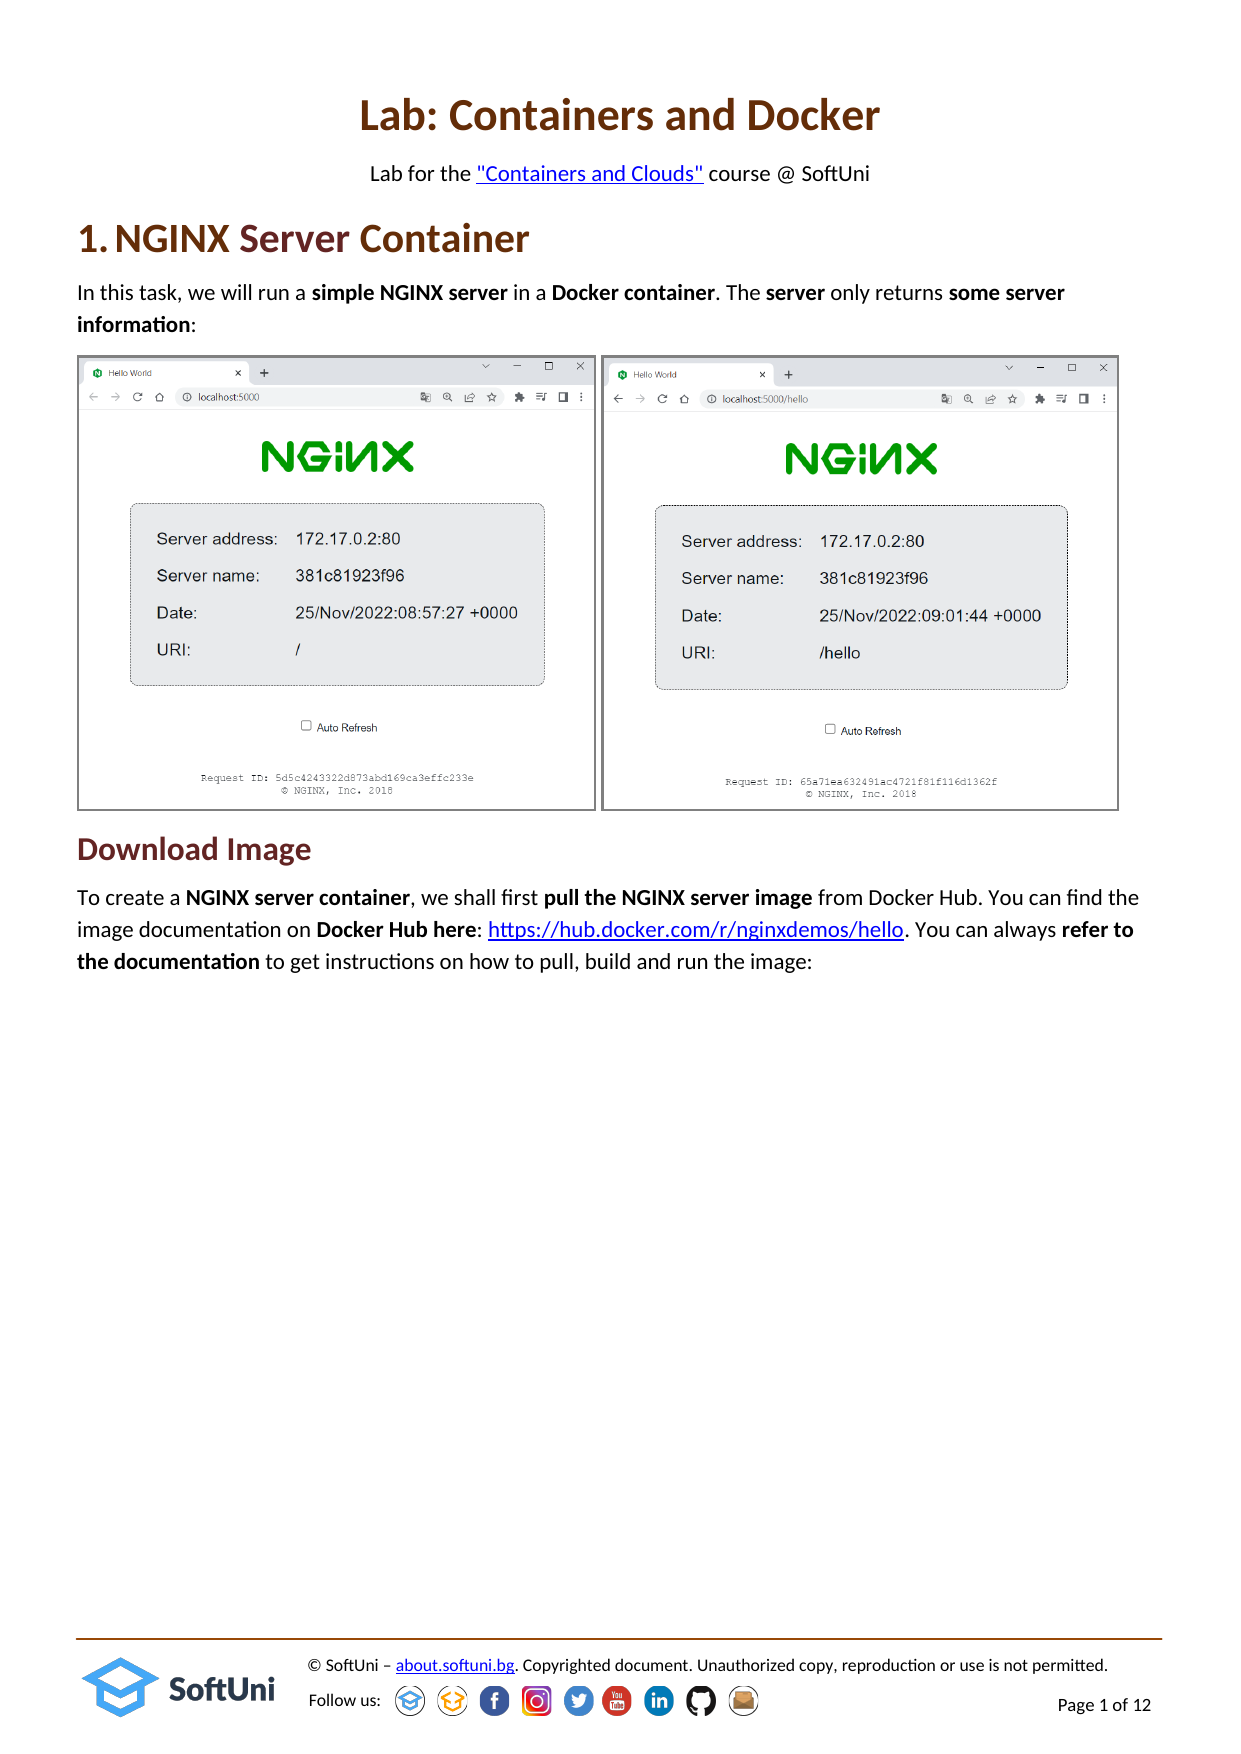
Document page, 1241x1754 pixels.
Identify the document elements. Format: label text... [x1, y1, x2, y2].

picture [602, 1686, 632, 1716]
picture [75, 1651, 281, 1723]
picture [79, 358, 594, 809]
picture [658, 1698, 667, 1707]
picture [665, 1707, 674, 1716]
text In this task, we will run a simple NGINX server in a Docker container. The server only returns some server information: [77, 278, 1163, 339]
picture [604, 358, 1117, 809]
picture [644, 1707, 653, 1716]
subtitle Download Image [77, 828, 1163, 868]
picture [667, 1686, 674, 1694]
picture [395, 1686, 425, 1716]
picture [522, 1686, 552, 1716]
picture [644, 1686, 651, 1694]
text Lab for the "Containers and Clouds" course @ SoftUni [77, 159, 1163, 187]
text To create a NGINX server container, we shall first pull the NGINX server image from Docker Hub. You can find the image documentation on Docker Hub here: https://hub.docker.com/r/nginxdemos/hello. You can always refer to the documentation to get instructions on how to pull, build and run the image: [77, 883, 1163, 975]
subtitle NGINX Server Container [77, 212, 1163, 262]
subtitle Lab: Containers and Docker [77, 86, 1163, 142]
picture [479, 1686, 510, 1716]
picture [728, 1686, 759, 1716]
picture [437, 1686, 468, 1716]
picture [686, 1686, 716, 1716]
picture [564, 1686, 594, 1716]
